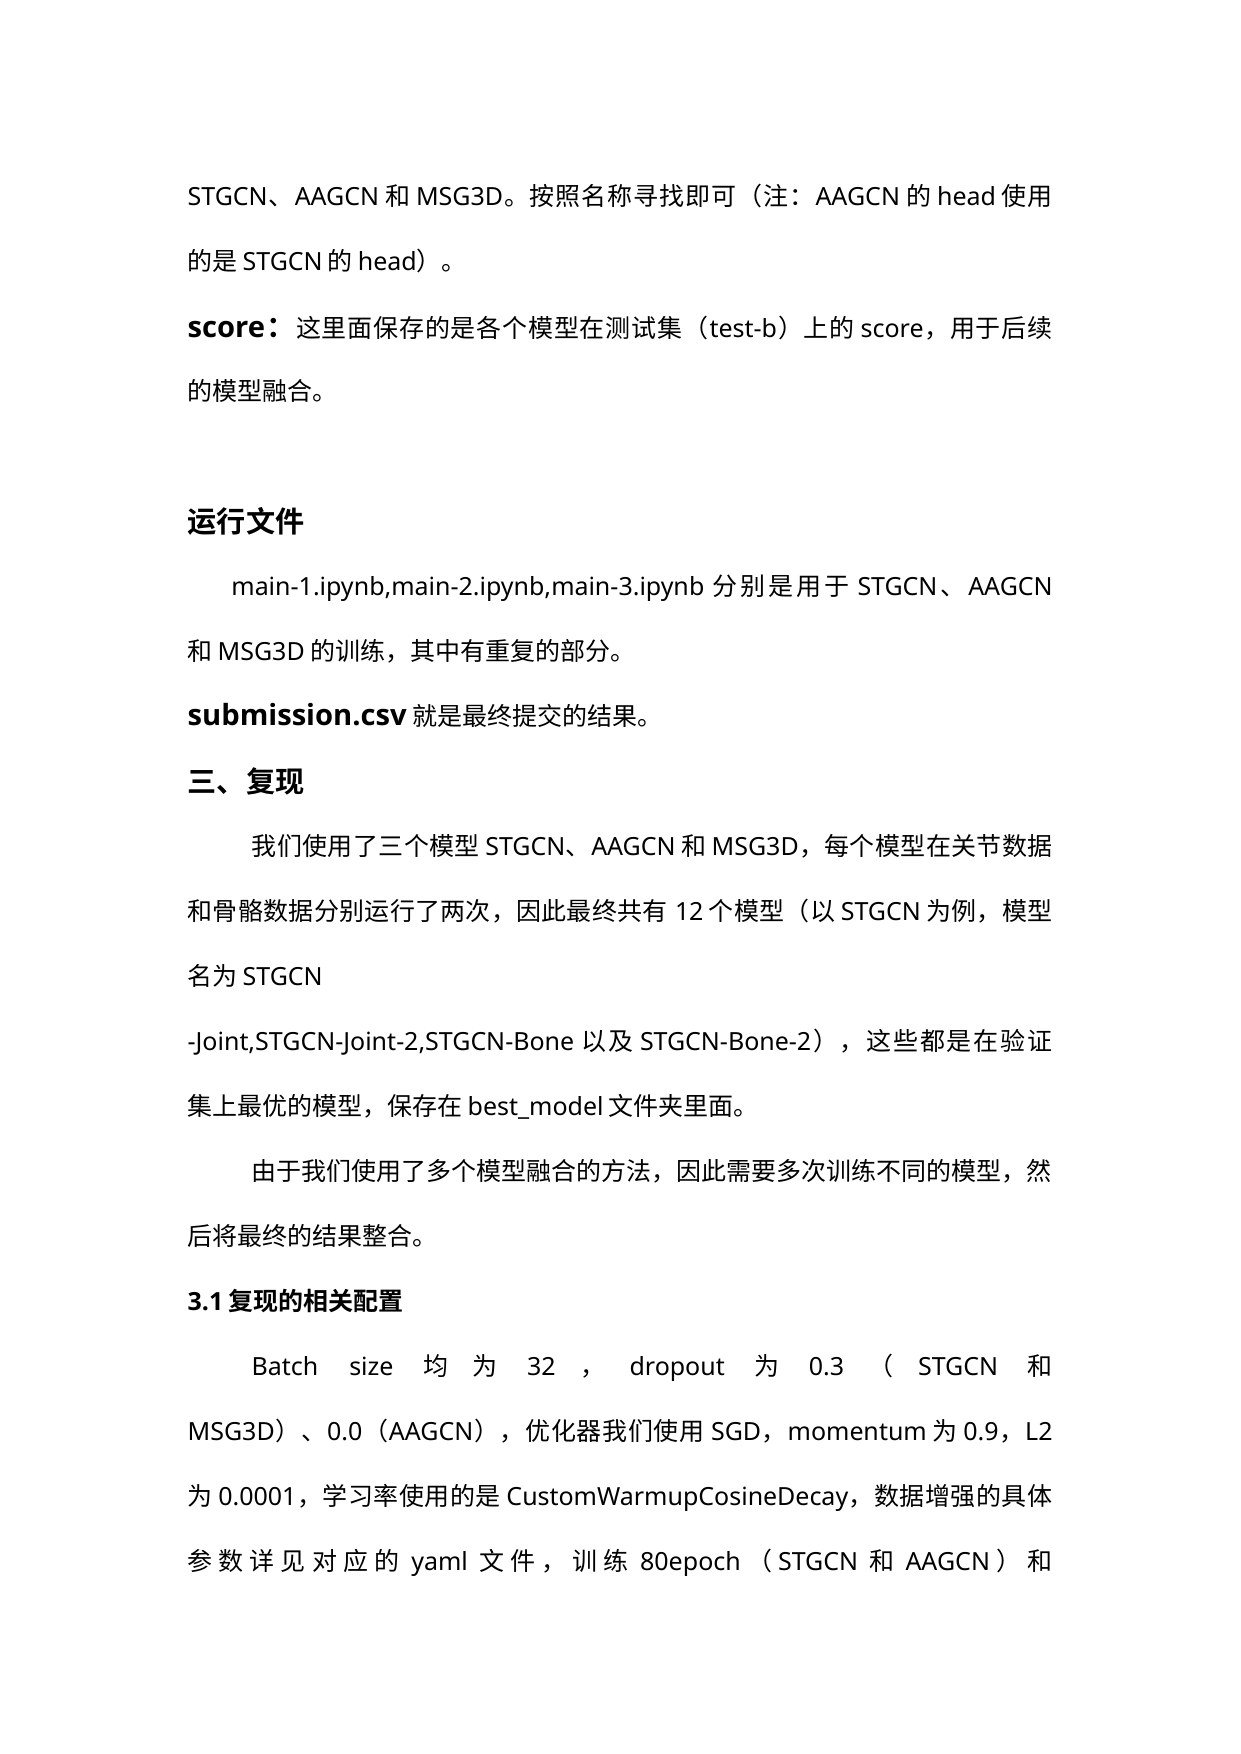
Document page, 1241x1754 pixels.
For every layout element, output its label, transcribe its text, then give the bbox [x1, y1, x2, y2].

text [187, 1332, 1053, 1592]
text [187, 162, 1053, 292]
text 由于我们使用了多个模型融合的方法，因此需要多次训练不同的模型，然后将最终的结果整合。 [187, 1137, 1053, 1267]
text submission.csv就是最终提交的结果。 [187, 682, 1053, 747]
text score：这里面保存的是各个模型在测试集（test-b）上的score，用于后续的模型融合。 [187, 292, 1053, 422]
text -Joint,STGCN-Joint-2,STGCN-Bone以及STGCN-Bone-2），这些都是在验证集上最优的模型，保存在best_model文件夹里面。 [187, 1007, 1053, 1137]
text main-1.ipynb,main-2.ipynb,main-3.ipynb分别是用于STGCN、AAGCN和MSG3D的训练，其中有重复的部分。 [187, 552, 1053, 682]
text 我们使用了三个模型STGCN、AAGCN和MSG3D，每个模型在关节数据和骨骼数据分别运行了两次，因此最终共有12个模型（以STGCN为例，模型名为STGCN [187, 812, 1053, 1007]
text 三、复现 [187, 747, 1053, 812]
text 3.1复现的相关配置 [187, 1267, 1053, 1332]
text 运行文件 [187, 487, 1053, 552]
